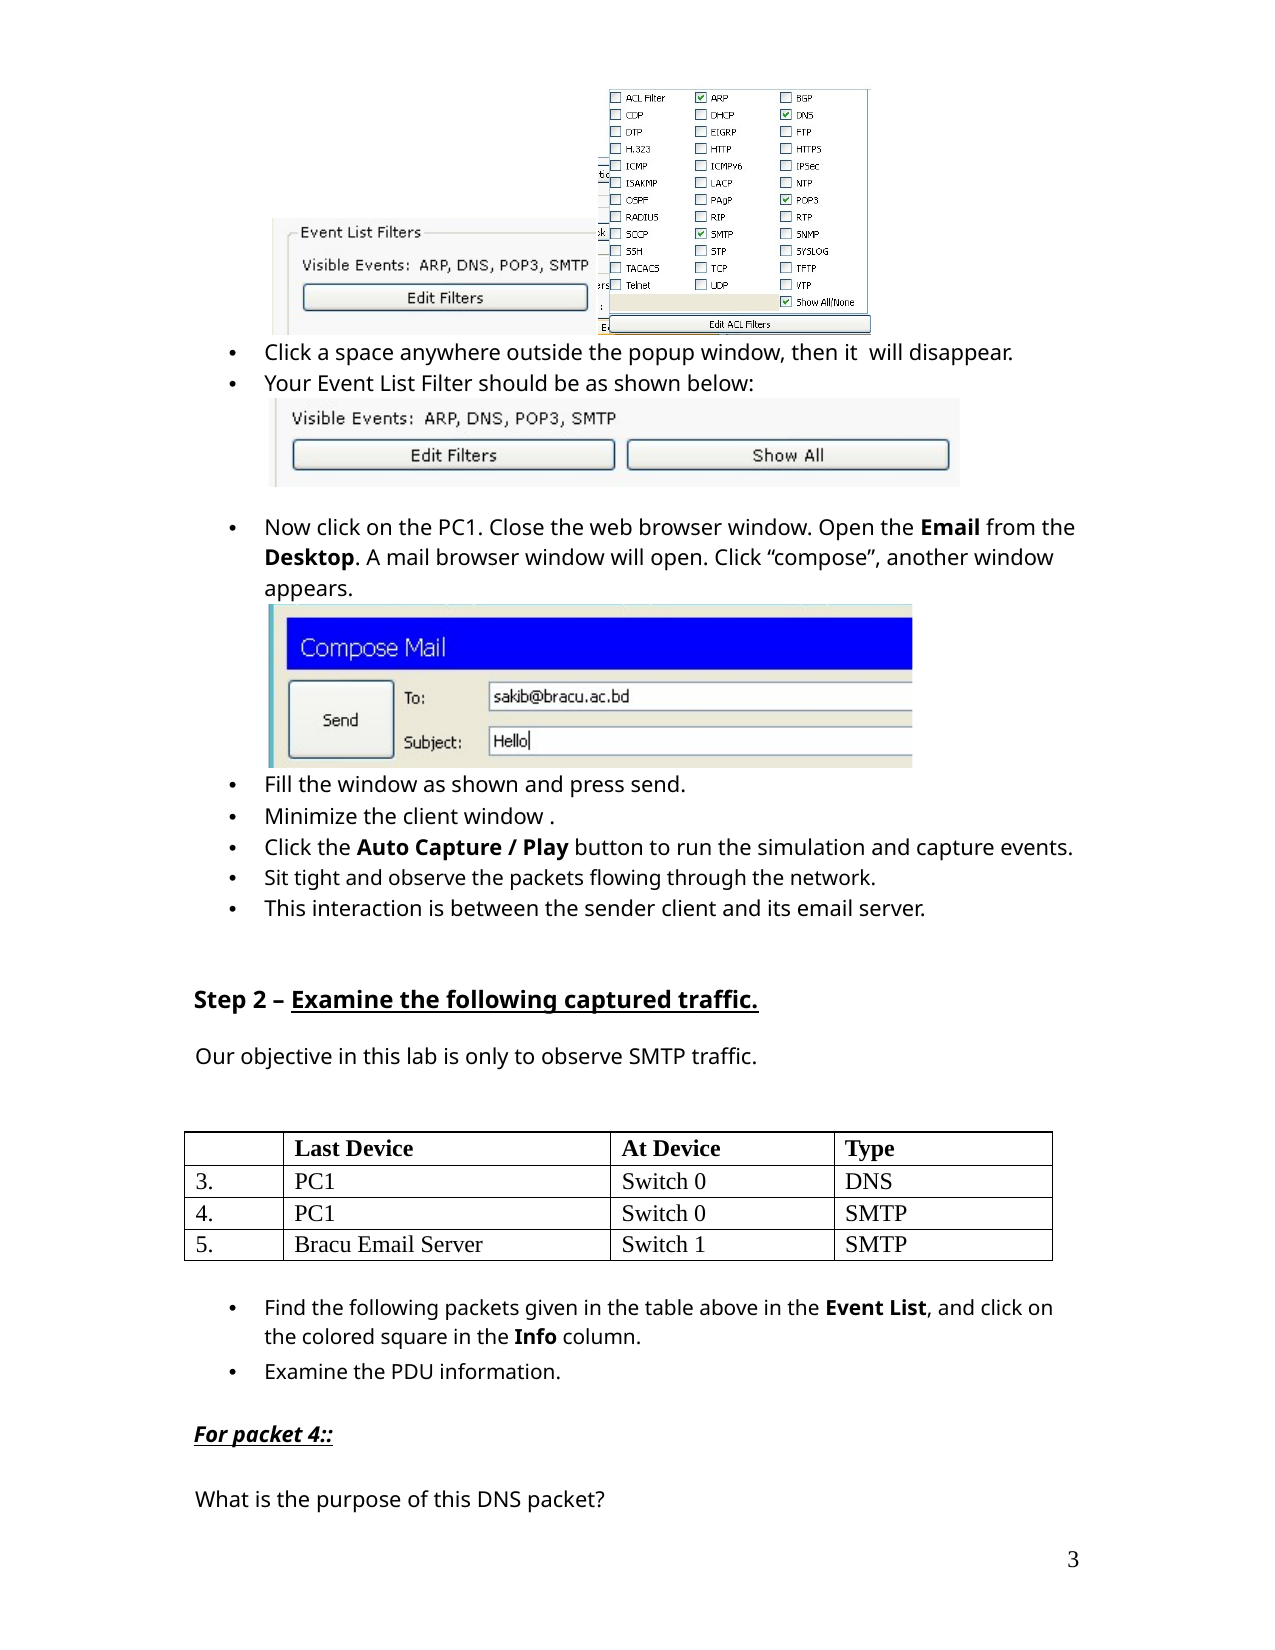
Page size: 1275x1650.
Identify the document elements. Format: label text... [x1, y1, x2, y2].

list Sit tight and observe the packets flowing through the network. [229, 863, 1079, 892]
list Examine the PDU information. [229, 1357, 1079, 1386]
text Our objective in this lab is only to observe SMTP traffic. [195, 1041, 1079, 1071]
list Find the following packets given in the table above in the Event List, and click on the colored square in the Info column. [229, 1293, 1079, 1351]
table_cell PC1 [284, 1166, 610, 1197]
list Your Event List Filter should be as shown below: [229, 368, 1079, 398]
table_cell PC1 [284, 1198, 610, 1228]
text What is the purpose of this DNS packet? [195, 1484, 1079, 1513]
table_header Last Device [284, 1133, 610, 1165]
list Minimize the client window . [229, 801, 1079, 831]
picture [268, 398, 960, 487]
list Now click on the PC1. Close the web browser window. Open the Email from the Desktop. A mail browser window will open. Click “compose”, another window appears. [229, 512, 1079, 603]
list Click a space anywhere outside the popup window, then it will disappear. [229, 337, 1079, 367]
list Click the Auto Capture / Play button to run the simulation and capture events. [229, 832, 1079, 862]
table_cell Switch 1 [611, 1230, 834, 1260]
picture [272, 218, 596, 335]
picture [268, 604, 913, 768]
text Step 2 – Examine the following captured traffic. [193, 983, 1079, 1016]
table_cell Bracu Email Server [284, 1230, 610, 1260]
table_header [185, 1133, 283, 1165]
table_cell SMTP [835, 1230, 1052, 1260]
table_cell 4. [185, 1198, 283, 1228]
list This interaction is between the sender client and its email server. [229, 893, 1079, 923]
table_cell DNS [835, 1166, 1052, 1197]
table_cell SMTP [835, 1198, 1052, 1228]
text For packet 4:: [193, 1419, 1079, 1449]
table_cell 3. [185, 1166, 283, 1197]
table_cell 5. [185, 1230, 283, 1260]
table_header At Device [611, 1133, 834, 1165]
table_cell Switch 0 [611, 1198, 834, 1228]
table_header Type [835, 1133, 1052, 1165]
list Fill the window as shown and press send. [229, 769, 1079, 799]
picture [598, 84, 871, 335]
table_cell Switch 0 [611, 1166, 834, 1197]
